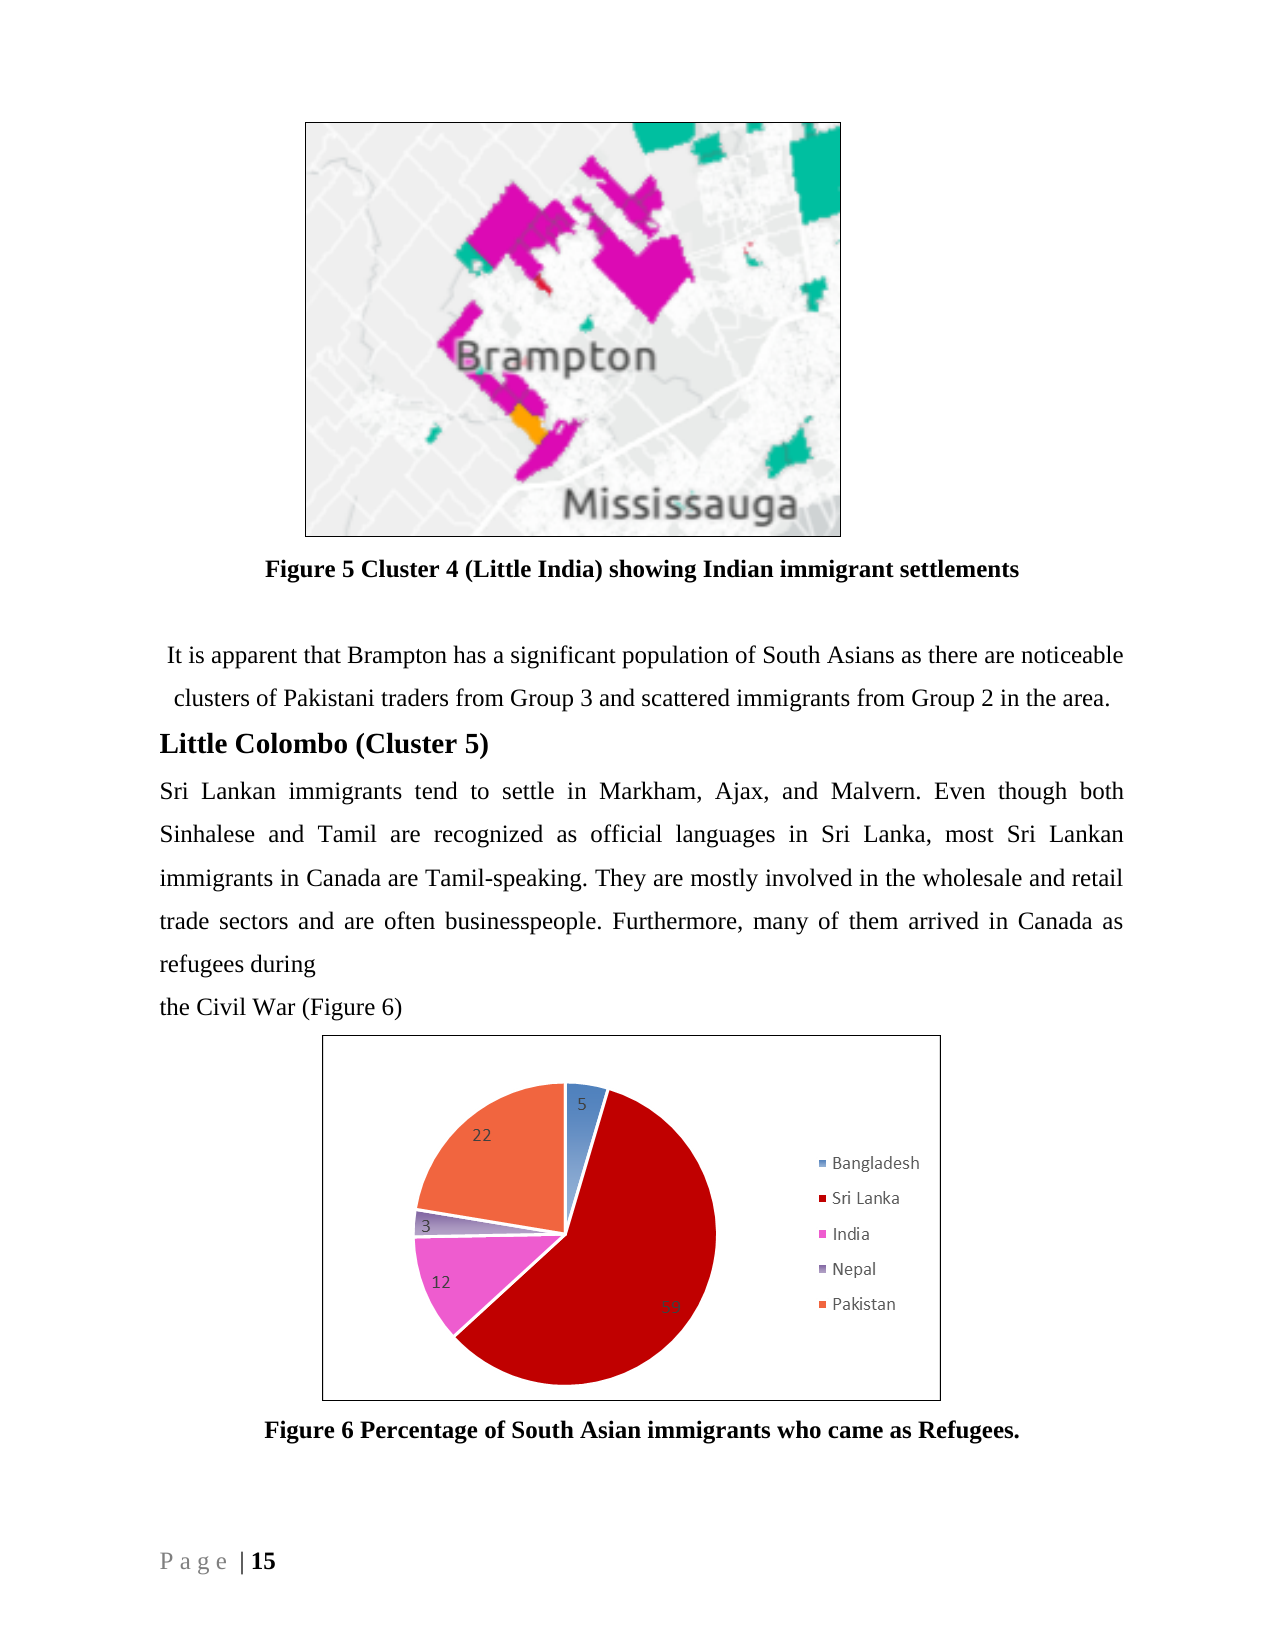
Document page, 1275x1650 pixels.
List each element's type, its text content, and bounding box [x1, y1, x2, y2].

text It is apparent that Brampton has a significant population of South Asians as there are noticeable clusters of Pakistani traders from Group 3 and scattered immigrants from Group 2 in the area. [159, 640, 1125, 712]
text the Civil War (Figure 6) [159, 992, 1125, 1021]
text Little Colombo (Cluster 5) [159, 726, 1125, 760]
text Figure 6 Percentage of South Asian immigrants who came as Refugees. [159, 1415, 1125, 1444]
picture [323, 1036, 940, 1400]
picture [306, 123, 840, 536]
text Figure 5 Cluster 4 (Little India) showing Indian immigrant settlements [159, 554, 1125, 582]
text Sri Lankan immigrants tend to settle in Markham, Ajax, and Malvern. Even though both Sinhalese and Tamil are recognized as official languages in Sri Lanka, most Sri Lankan immigrants in Canada are Tamil-speaking. They are mostly involved in the wholesale and retail trade sectors and are often businesspeople. Furthermore, many of them arrived in Canada as refugees during [159, 776, 1125, 978]
